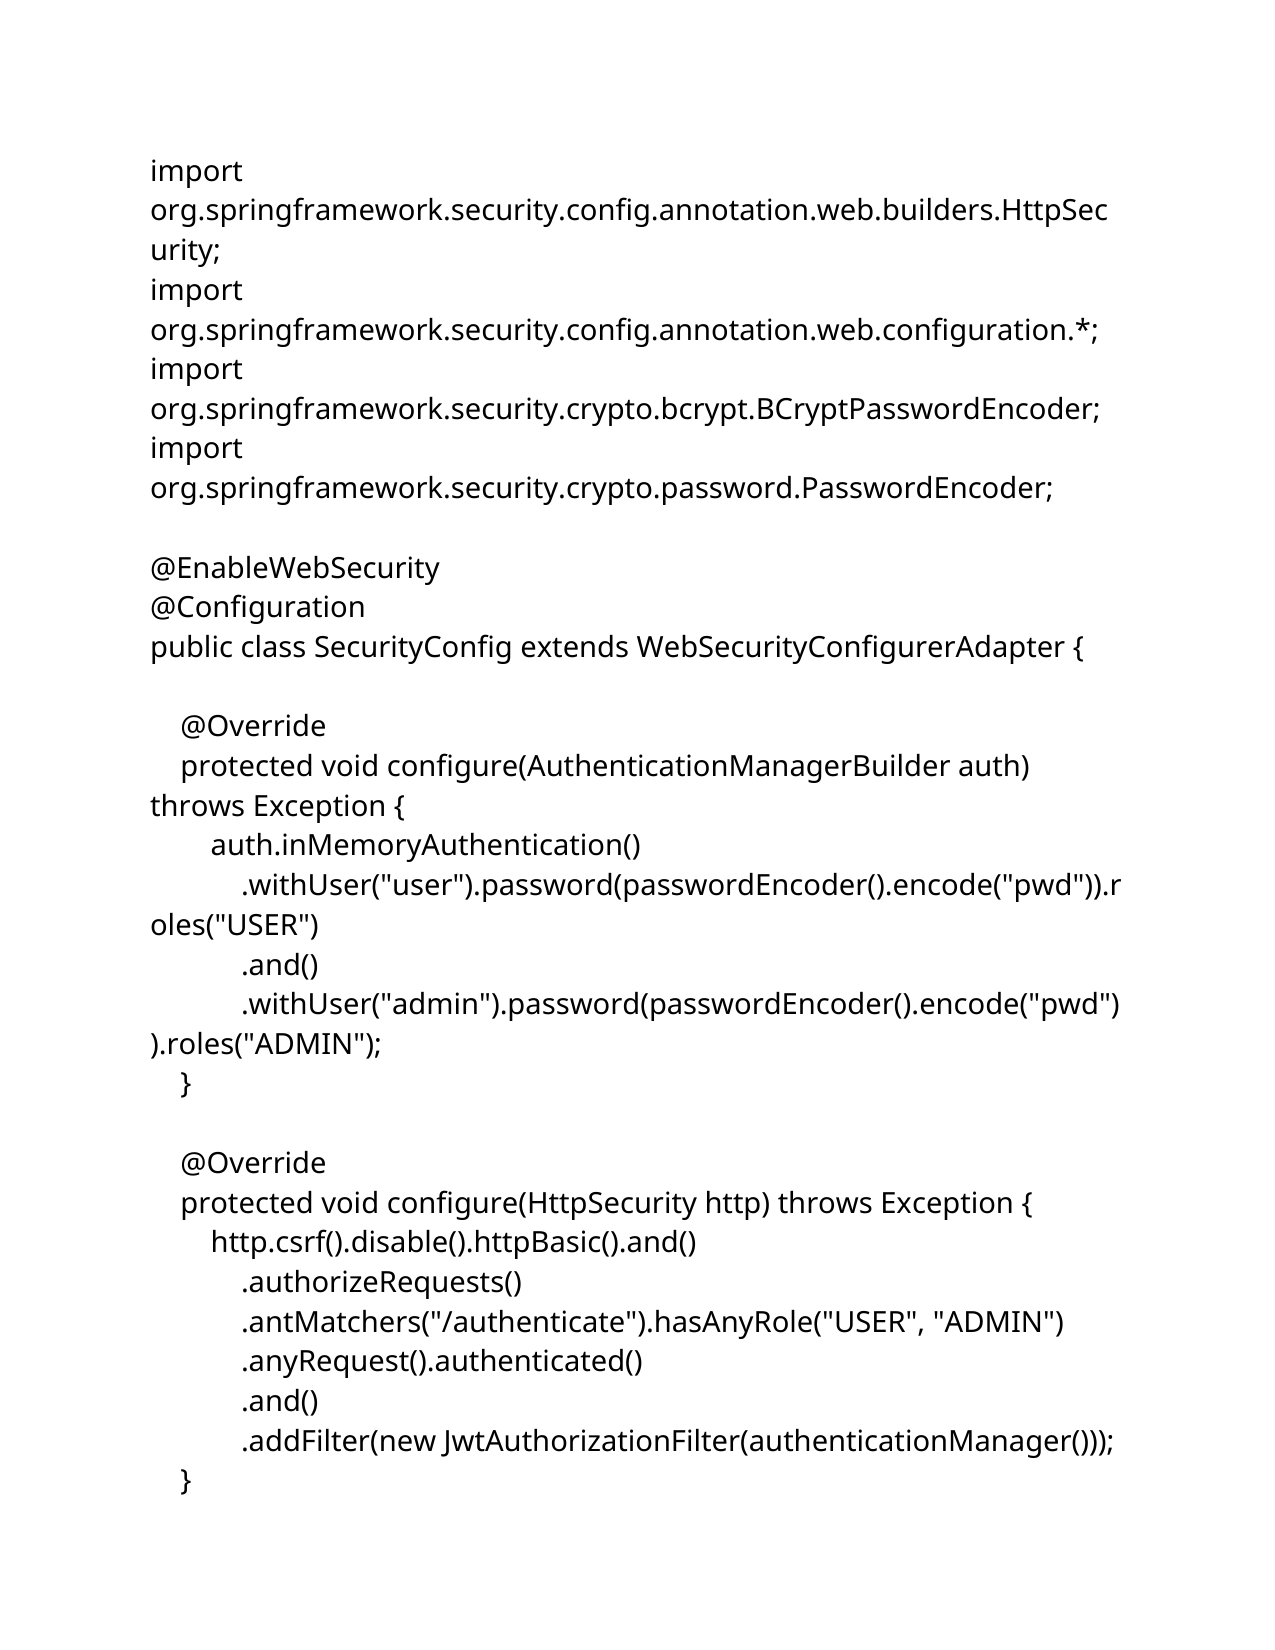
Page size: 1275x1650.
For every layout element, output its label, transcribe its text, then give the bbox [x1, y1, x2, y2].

text protected void configure(AuthenticationManagerBuilder auth) throws Exception { [150, 745, 1125, 825]
text .and() [150, 1380, 1125, 1420]
text .withUser("admin").password(passwordEncoder().encode("pwd")).roles("ADMIN"); [150, 983, 1125, 1063]
text .antMatchers("/authenticate").hasAnyRole("USER", "ADMIN") [150, 1301, 1125, 1341]
text .and() [150, 944, 1125, 983]
text http.csrf().disable().httpBasic().and() [150, 1222, 1125, 1261]
text public class SecurityConfig extends WebSecurityConfigurerAdapter { [150, 626, 1125, 666]
text @Override [150, 1142, 1125, 1182]
text auth.inMemoryAuthentication() [150, 825, 1125, 864]
text } [150, 1460, 1125, 1499]
text .authorizeRequests() [150, 1261, 1125, 1301]
text .withUser("user").password(passwordEncoder().encode("pwd")).roles("USER") [150, 864, 1125, 944]
text import org.springframework.security.config.annotation.web.builders.HttpSecurity; [150, 150, 1125, 269]
text import org.springframework.security.config.annotation.web.configuration.*; [150, 269, 1125, 348]
text } [150, 1063, 1125, 1102]
text @EnableWebSecurity [150, 547, 1125, 587]
text protected void configure(HttpSecurity http) throws Exception { [150, 1182, 1125, 1222]
text @Configuration [150, 587, 1125, 626]
text .anyRequest().authenticated() [150, 1341, 1125, 1380]
text import org.springframework.security.crypto.bcrypt.BCryptPasswordEncoder; [150, 348, 1125, 428]
text @Override [150, 706, 1125, 745]
text import org.springframework.security.crypto.password.PasswordEncoder; [150, 428, 1125, 507]
text .addFilter(new JwtAuthorizationFilter(authenticationManager())); [150, 1420, 1125, 1460]
